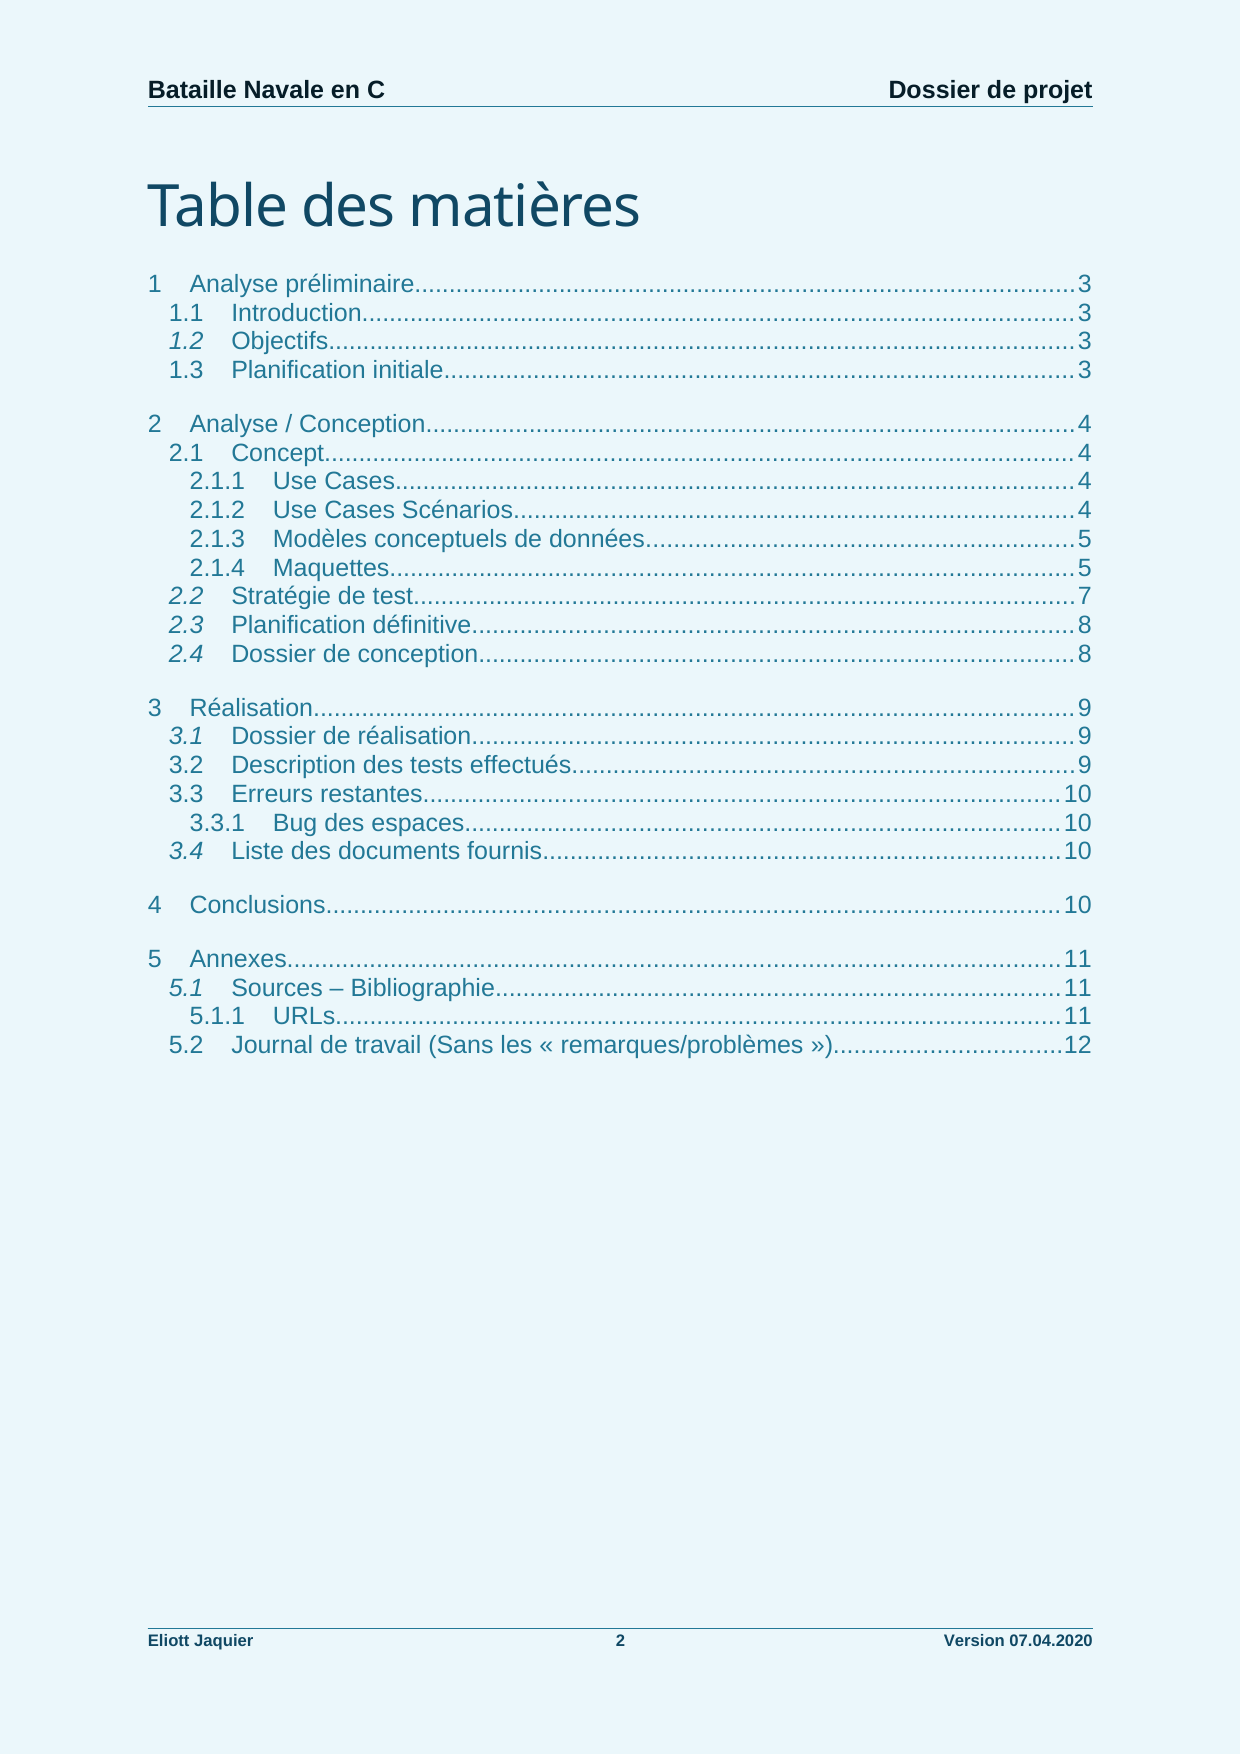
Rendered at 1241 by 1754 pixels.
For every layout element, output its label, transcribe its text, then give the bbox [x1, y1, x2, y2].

text 2 Analyse / Conception 4 [148, 409, 1093, 438]
text 5.1 Sources – Bibliographie 11 [168, 973, 1093, 1001]
text 2.1.4 Maquettes 5 [189, 553, 1093, 581]
text 1.3 Planification initiale 3 [168, 355, 1093, 384]
text 3.3.1 Bug des espaces 10 [189, 808, 1093, 836]
text 4 Conclusions 10 [148, 890, 1093, 919]
text 3.2 Description des tests effectués 9 [168, 750, 1093, 779]
text 3 Réalisation 9 [148, 693, 1093, 721]
text 5.2 Journal de travail (Sans les « remarques/problèmes ») 12 [168, 1030, 1093, 1059]
text 2.2 Stratégie de test 7 [168, 581, 1093, 610]
text 5 Annexes 11 [148, 944, 1093, 973]
text 2.1 Concept 4 [168, 438, 1093, 466]
text 3.4 Liste des documents fournis 10 [168, 836, 1093, 865]
text 2.4 Dossier de conception 8 [168, 639, 1093, 668]
text 2.1.2 Use Cases Scénarios 4 [189, 495, 1093, 524]
text 5.1.1 URLs 11 [189, 1001, 1093, 1030]
text 2.1.1 Use Cases 4 [189, 466, 1093, 495]
text 1 Analyse préliminaire 3 [148, 269, 1093, 298]
title Table des matières [148, 164, 1093, 244]
text 3.3 Erreurs restantes 10 [168, 779, 1093, 808]
text 2.1.3 Modèles conceptuels de données 5 [189, 524, 1093, 553]
text 1.2 Objectifs 3 [168, 326, 1093, 355]
text 3.1 Dossier de réalisation 9 [168, 721, 1093, 750]
text 2.3 Planification définitive 8 [168, 610, 1093, 639]
text 1.1 Introduction 3 [168, 298, 1093, 326]
